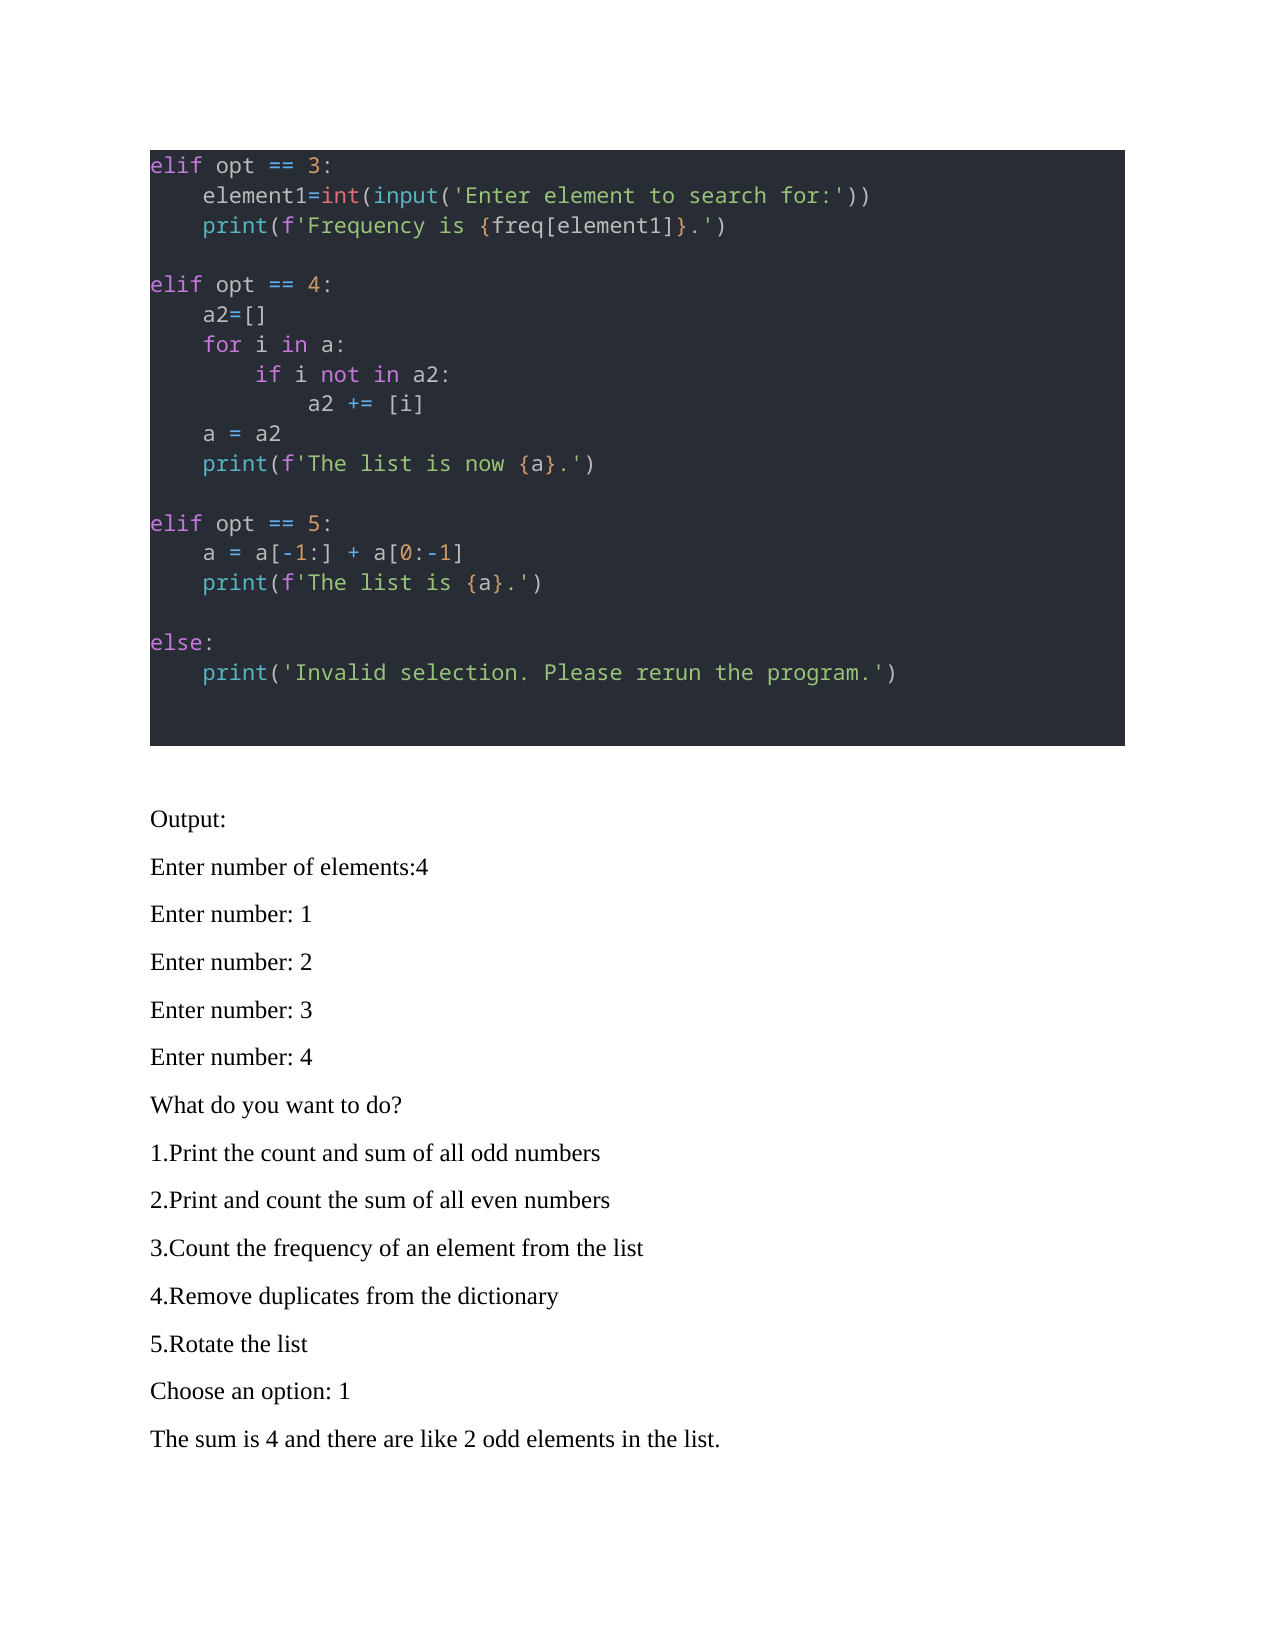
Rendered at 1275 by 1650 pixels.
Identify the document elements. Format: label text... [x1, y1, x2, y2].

text 5.Rotate the list [150, 1329, 1125, 1357]
text Enter number: 4 [150, 1042, 1125, 1071]
text What do you want to do? [150, 1090, 1125, 1119]
text Enter number: 1 [150, 899, 1125, 928]
text for i in a: [150, 329, 1125, 358]
text a2 += [i] [150, 388, 1125, 418]
text print(f'The list is now {a}.') [150, 448, 1125, 478]
text a2=[] [150, 299, 1125, 329]
text print(f'The list is {a}.') [150, 567, 1125, 597]
text if i not in a2: [150, 358, 1125, 388]
text element1=int(input('Enter element to search for:')) [150, 180, 1125, 209]
text Enter number: 3 [150, 995, 1125, 1023]
text elif opt == 4: [150, 269, 1125, 299]
text 2.Print and count the sum of all even numbers [150, 1186, 1125, 1214]
text elif opt == 5: [150, 507, 1125, 537]
text The sum is 4 and there are like 2 odd elements in the list. [150, 1424, 1125, 1453]
text Enter number: 2 [150, 947, 1125, 976]
text Output: [150, 804, 1125, 833]
text a = a2 [150, 418, 1125, 448]
text 3.Count the frequency of an element from the list [150, 1233, 1125, 1262]
text Choose an option: 1 [150, 1376, 1125, 1405]
text else: [150, 627, 1125, 656]
text 1.Print the count and sum of all odd numbers [150, 1138, 1125, 1167]
text 4.Remove duplicates from the dictionary [150, 1281, 1125, 1310]
text print(f'Frequency is {freq[element1]}.') [150, 209, 1125, 239]
text print('Invalid selection. Please rerun the program.') [150, 656, 1125, 686]
text a = a[-1:] + a[0:-1] [150, 537, 1125, 567]
text Enter number of elements:4 [150, 852, 1125, 880]
text elif opt == 3: [150, 150, 1125, 180]
